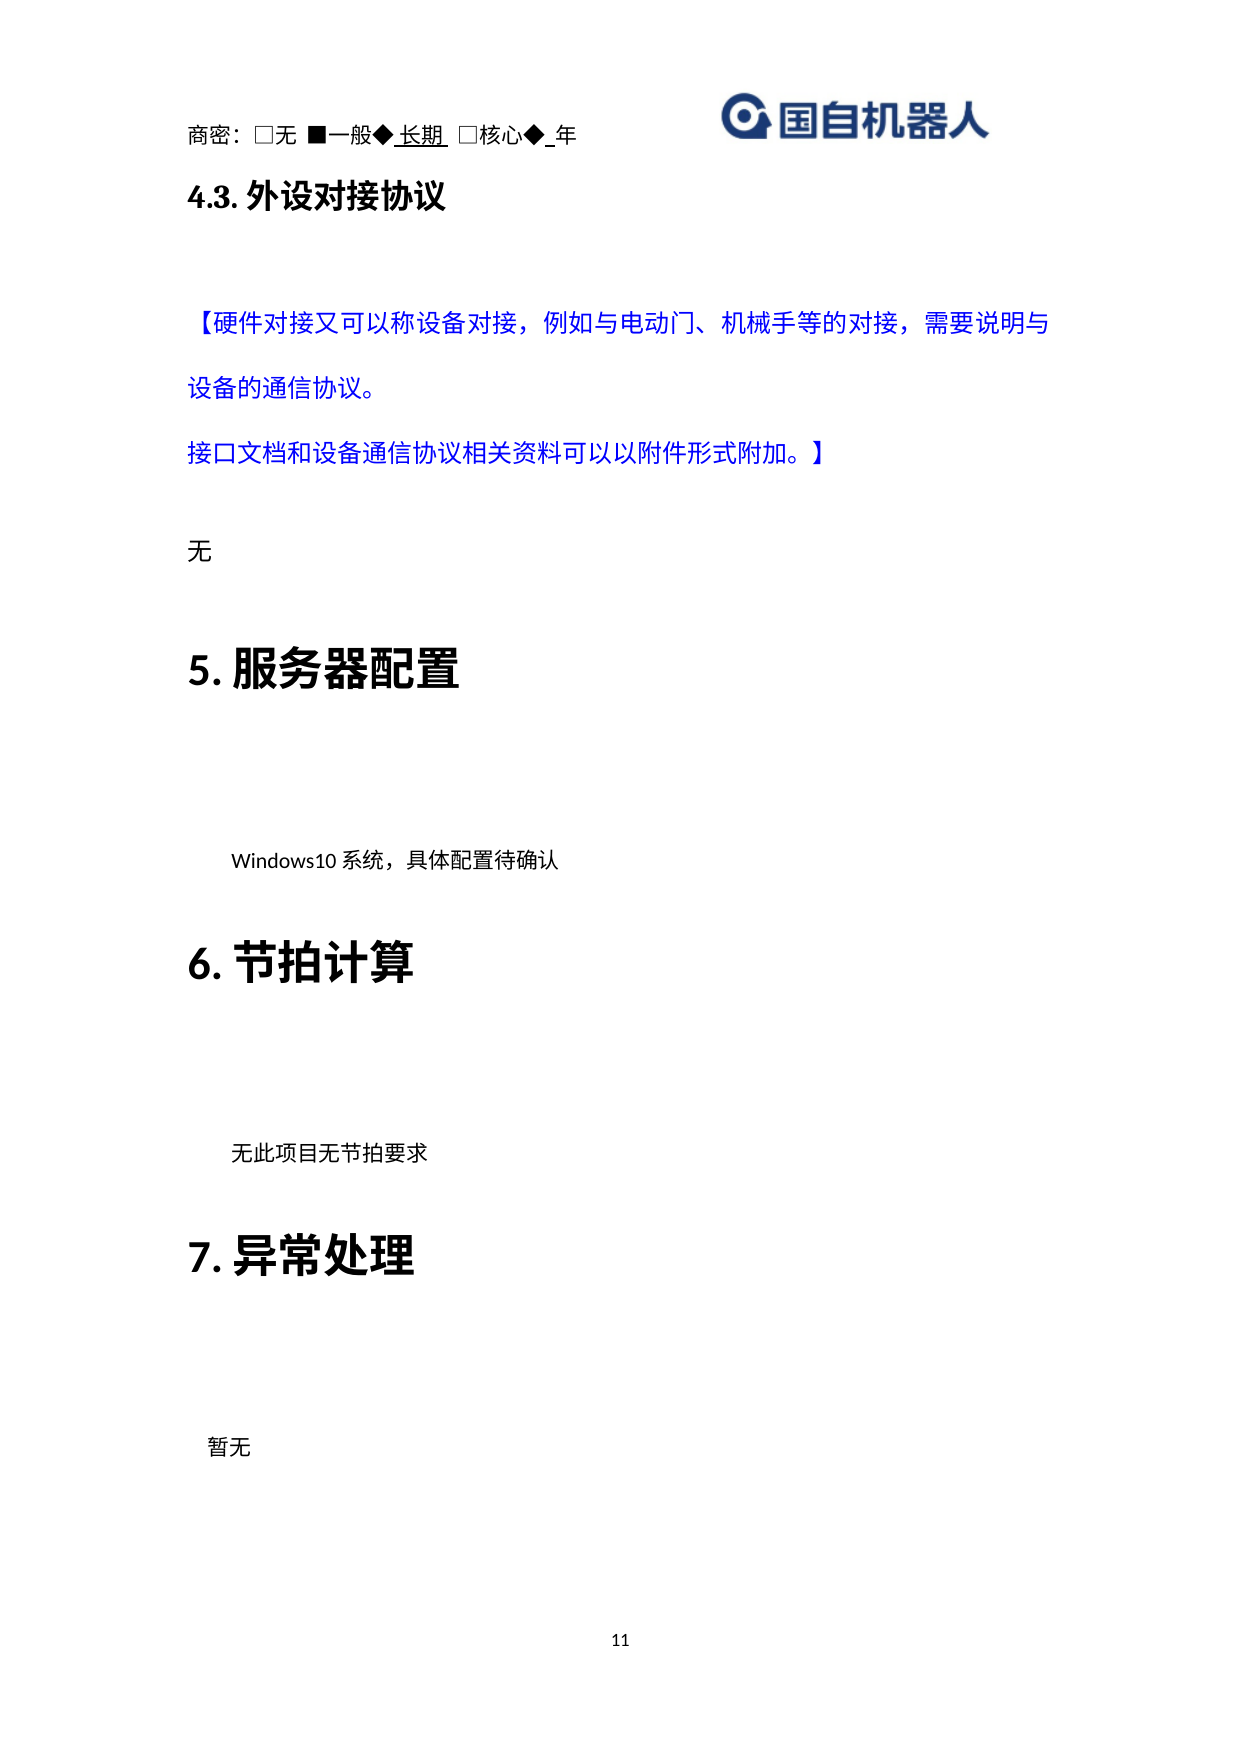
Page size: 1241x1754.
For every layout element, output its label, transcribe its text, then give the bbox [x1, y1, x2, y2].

subtitle 节拍计算 [187, 910, 1053, 1008]
text 接口文档和设备通信协议相关资料可以以附件形式附加。】 [187, 419, 1053, 484]
text 【硬件对接又可以称设备对接，例如与电动门、机械手等的对接，需要说明与设备的通信协议。 [187, 289, 1053, 419]
text 无此项目无节拍要求 [187, 1136, 1053, 1168]
text 暂无 [187, 1429, 1053, 1462]
subtitle 外设对接协议 [187, 162, 1053, 227]
picture [718, 88, 993, 144]
subtitle 异常处理 [187, 1204, 1053, 1301]
text 无 [187, 517, 1053, 582]
text Windows10系统，具体配置待确认 [187, 842, 1053, 875]
subtitle 服务器配置 [187, 617, 1053, 714]
